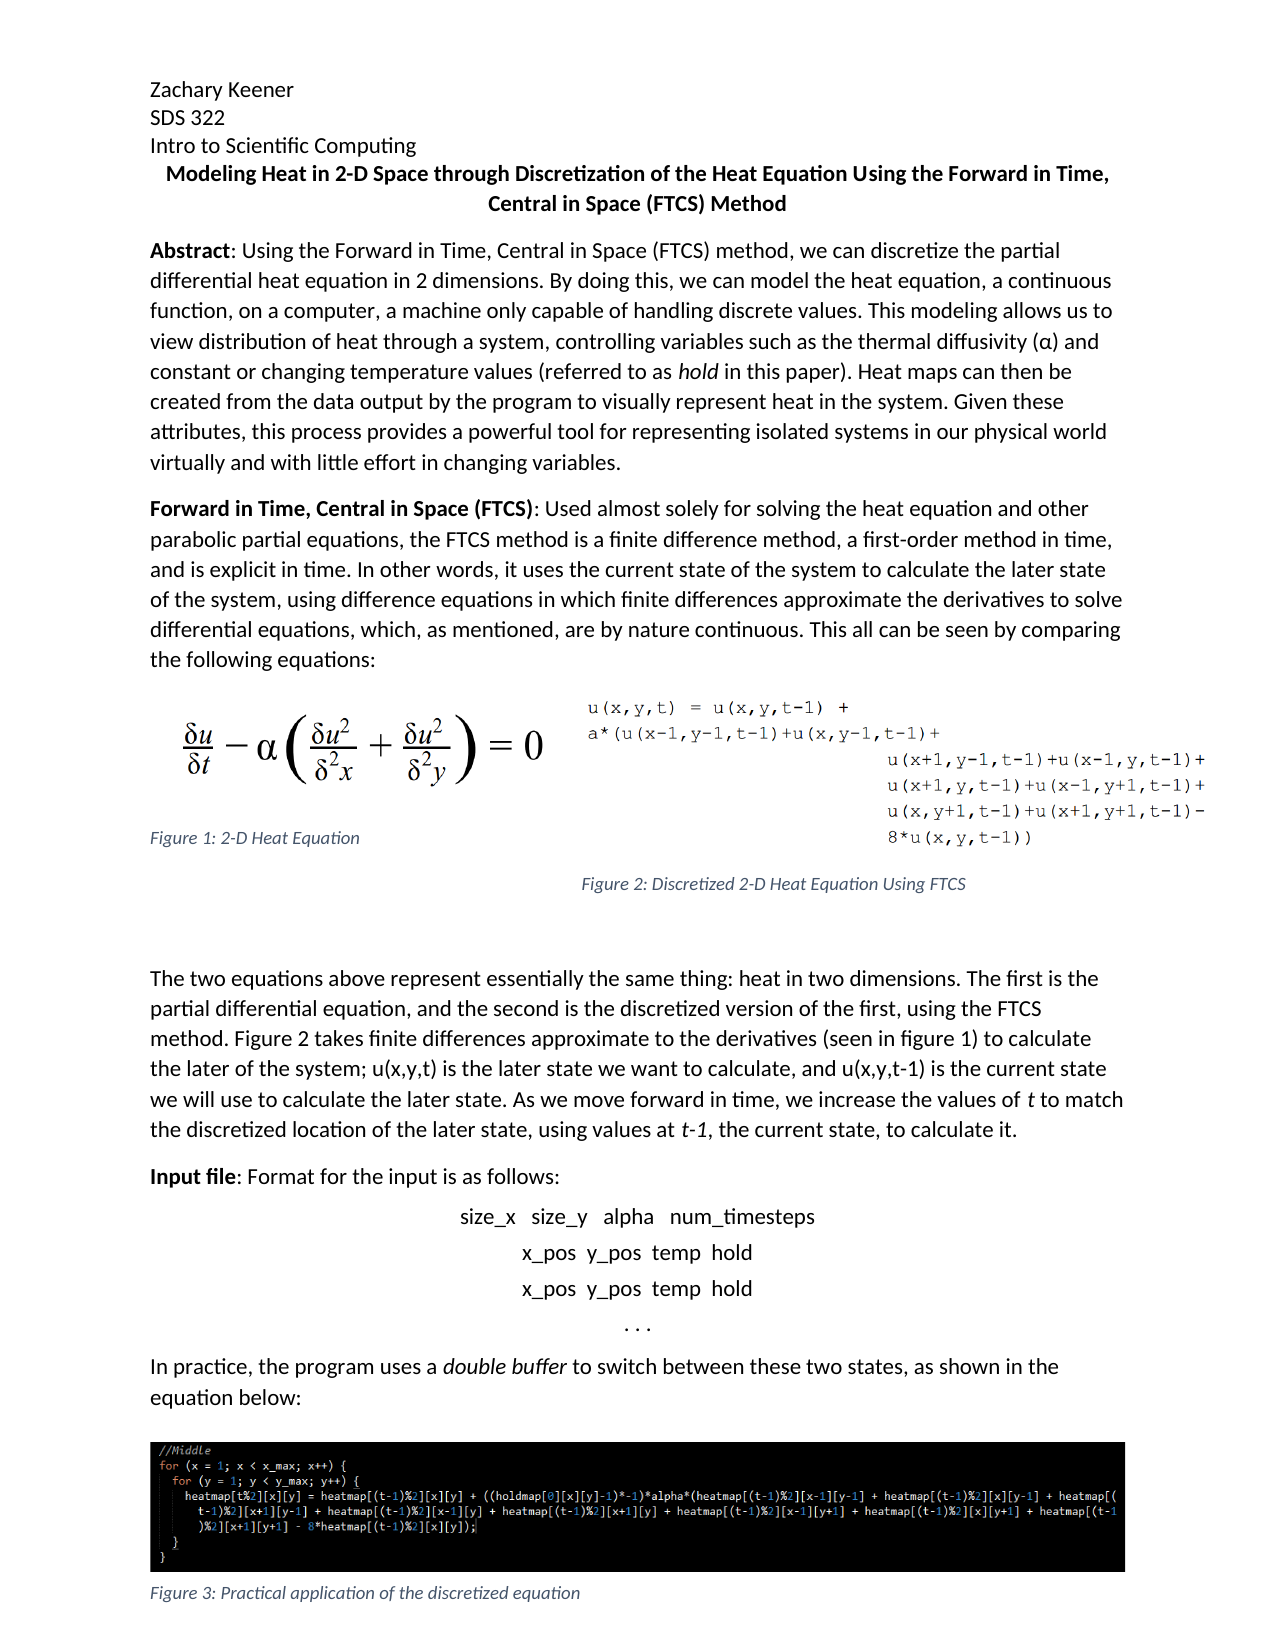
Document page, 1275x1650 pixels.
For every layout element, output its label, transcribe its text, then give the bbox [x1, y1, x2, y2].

text Modeling Heat in 2-D Space through Discretization of the Heat Equation Using the Forward in Time, Central in Space (FTCS) Method [150, 159, 1125, 217]
text . . . [150, 1316, 1125, 1336]
picture [581, 693, 1215, 863]
text In practice, the program uses a double buffer to switch between these two states, as shown in the equation below: [150, 1352, 1125, 1411]
picture [150, 1442, 1125, 1572]
text Forward in Time, Central in Space (FTCS): Used almost solely for solving the heat equation and other parabolic partial equations, the FTCS method is a finite difference method, a first-order method in time, and is explicit in time. In other words, it uses the current state of the system to calculate the later state of the system, using difference equations in which finite differences approximate the derivatives to solve differential equations, which, as mentioned, are by nature continuous. This all can be seen by comparing the following equations: [150, 494, 1125, 673]
text Input file: Format for the input is as follows: [150, 1162, 1125, 1190]
text Figure 1: 2-D Heat Equation [150, 826, 1125, 849]
text size_x size_y alpha num_timesteps [150, 1209, 1125, 1228]
text The two equations above represent essentially the same thing: heat in two dimensions. The first is the partial differential equation, and the second is the discretized version of the first, using the FTCS method. Figure 2 takes finite differences approximate to the derivatives (seen in figure 1) to calculate the later of the system; u(x,y,t) is the later state we want to calculate, and u(x,y,t-1) is the current state we will use to calculate the later state. As we move forward in time, we increase the values of t to match the discretized location of the later state, using values at t-1, the current state, to calculate it. [150, 964, 1125, 1143]
text Abstract: Using the Forward in Time, Central in Space (FTCS) method, we can discretize the partial differential heat equation in 2 dimensions. By doing this, we can model the heat equation, a continuous function, on a computer, a machine only capable of handling discrete values. This modeling allows us to view distribution of heat through a system, controlling variables such as the thermal diffusivity (α) and constant or changing temperature values (referred to as hold in this paper). Heat maps can then be created from the data output by the program to visually represent heat in the system. Given these attributes, this process provides a powerful tool for representing isolated systems in our physical world virtually and with little effort in changing variables. [150, 236, 1125, 476]
picture [150, 692, 570, 808]
text x_pos y_pos temp hold [150, 1281, 1125, 1300]
text x_pos y_pos temp hold [150, 1244, 1125, 1264]
